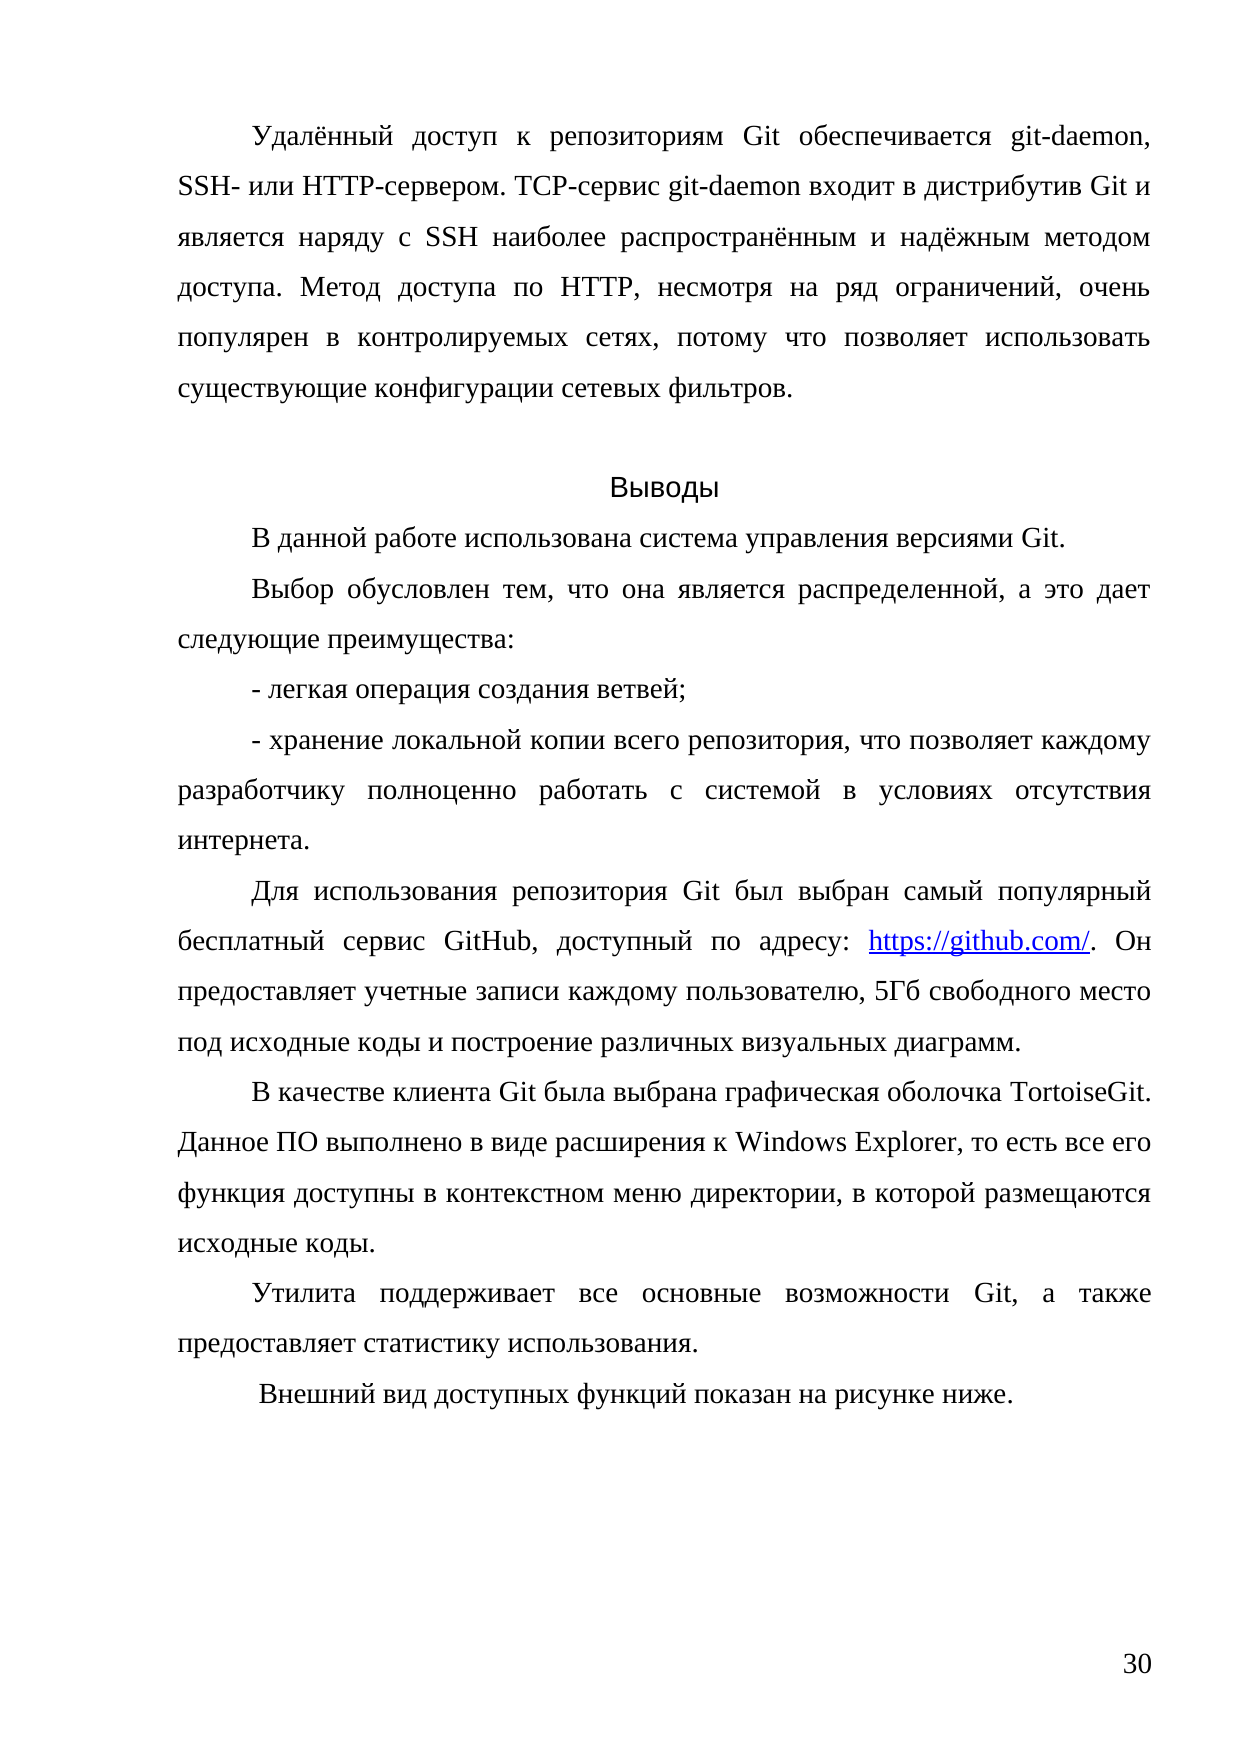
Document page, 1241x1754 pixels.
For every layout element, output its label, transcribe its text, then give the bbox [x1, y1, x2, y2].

text - легкая операция создания ветвей; [177, 672, 1152, 705]
text - хранение локальной копии всего репозитория, что позволяет каждому разработчику полноценно работать с системой в условиях отсутствия интернета. [177, 722, 1152, 856]
text Для использования репозитория Git был выбран самый популярный бесплатный сервис GitHub, доступный по адресу: https://github.com/. Он предоставляет учетные записи каждому пользователю, 5Гб свободного место под исходные коды и построение различных визуальных диаграмм. [177, 873, 1152, 1057]
text В данной работе использована система управления версиями Git. [177, 521, 1152, 554]
text Утилита поддерживает все основные возможности Git, а также предоставляет статистику использования. [177, 1275, 1152, 1359]
text Выбор обусловлен тем, что она является распределенной, а это дает следующие преимущества: [177, 571, 1152, 655]
text Внешний вид доступных функций показан на рисунке ниже. [177, 1376, 1152, 1409]
text Удалённый доступ к репозиториям Git обеспечивается git-daemon, SSH- или HTTP-сервером. TCP-сервис git-daemon входит в дистрибутив Git и является наряду с SSH наиболее распространённым и надёжным методом доступа. Метод доступа по HTTP, несмотря на ряд ограничений, очень популярен в контролируемых сетях, потому что позволяет использовать существующие конфигурации сетевых фильтров. [177, 118, 1152, 403]
text В качестве клиента Git была выбрана графическая оболочка TortoiseGit. Данное ПО выполнено в виде расширения к Windows Explorer, то есть все его функция доступны в контекстном меню директории, в которой размещаются исходные коды. [177, 1074, 1152, 1258]
subtitle Выводы [177, 470, 1152, 504]
